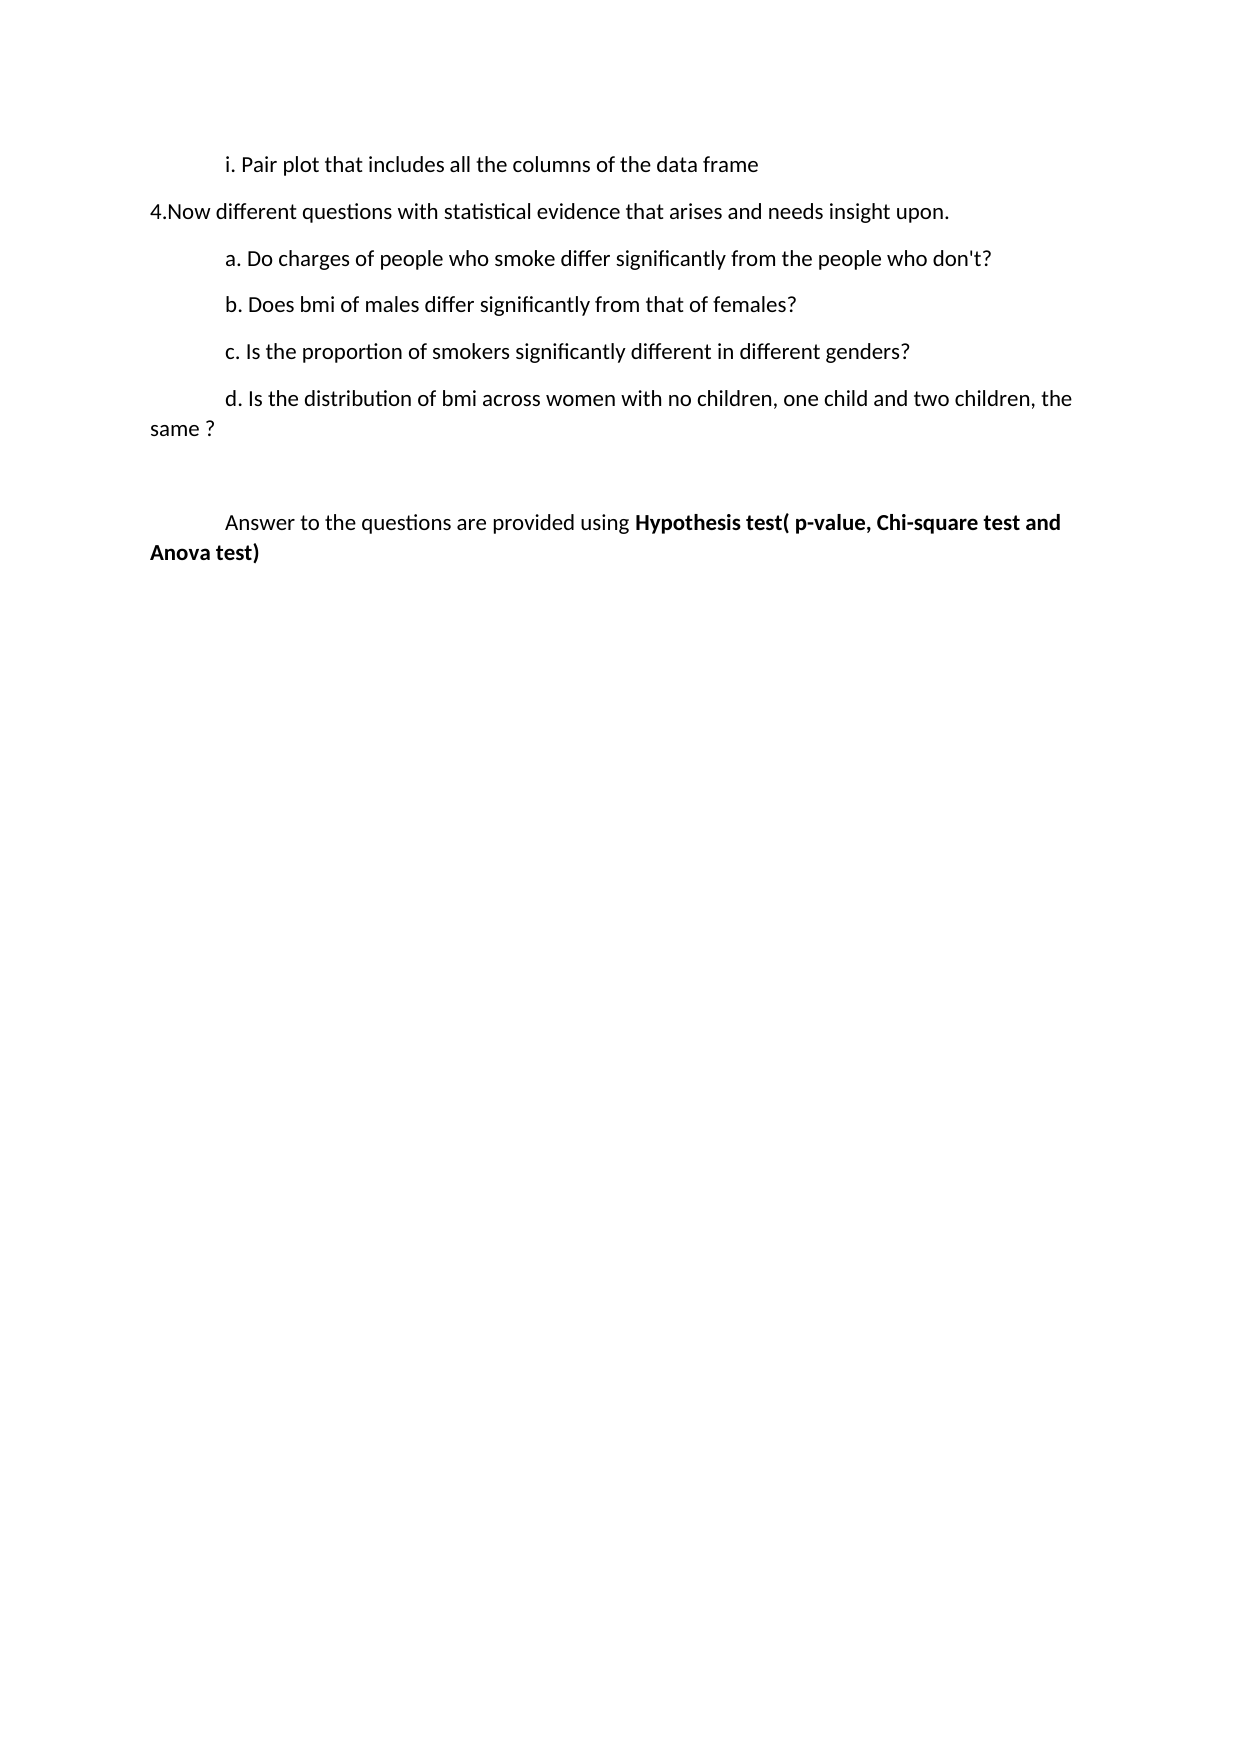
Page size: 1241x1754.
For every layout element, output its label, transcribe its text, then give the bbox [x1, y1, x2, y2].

text d. Is the distribution of bmi across women with no children, one child and two children, the same ? [150, 384, 1090, 443]
text 4.Now different questions with statistical evidence that arises and needs insight upon. [150, 197, 1090, 225]
text c. Is the proportion of smokers significantly different in different genders? [150, 337, 1090, 366]
text a. Do charges of people who smoke differ significantly from the people who don't? [150, 244, 1090, 272]
text b. Does bmi of males differ significantly from that of females? [150, 291, 1090, 319]
text i. Pair plot that includes all the columns of the data frame [150, 150, 1090, 178]
text Answer to the questions are provided using Hypothesis test( p-value, Chi-square test and Anova test) [150, 508, 1090, 567]
